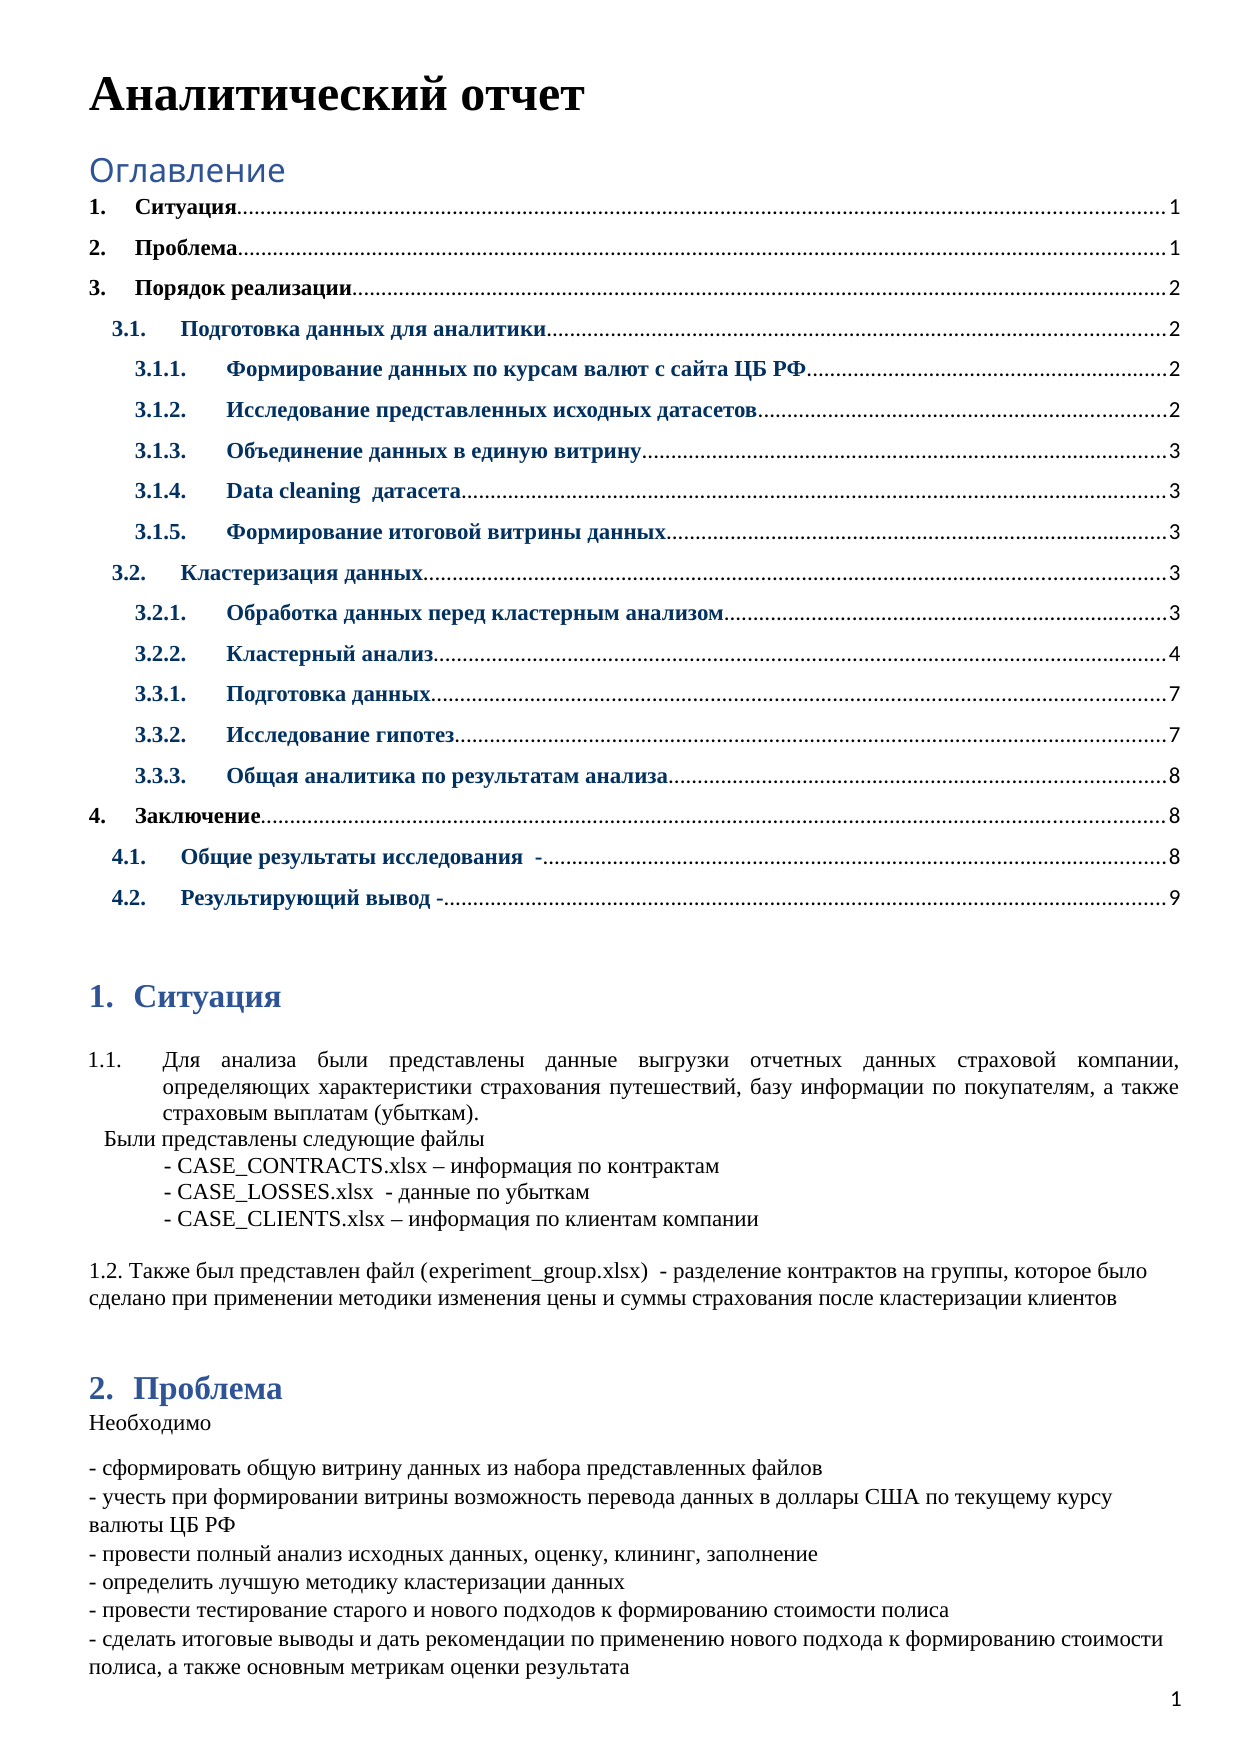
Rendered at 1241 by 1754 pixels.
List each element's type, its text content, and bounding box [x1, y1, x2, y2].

list Для анализа были представлены данные выгрузки отчетных данных страховой компании, определяющих характеристики страхования путешествий, базу информации по покупателям, а также страховым выплатам (убыткам). [87, 1046, 1181, 1126]
text Необходимо [89, 1409, 1181, 1436]
text Аналитический отчет [89, 59, 1181, 122]
subtitle Проблема [89, 1368, 1181, 1406]
list - CASE_CLIENTS.xlsx – информация по клиентам компании [164, 1204, 1181, 1231]
subtitle Ситуация [89, 976, 1181, 1015]
list - CASE_LOSSES.xlsx - данные по убыткам [164, 1178, 1181, 1204]
list Были представлены следующие файлы [103, 1126, 1181, 1152]
text - определить лучшую методику кластеризации данных [89, 1568, 1181, 1594]
text - провести полный анализ исходных данных, оценку, клининг, заполнение [89, 1540, 1181, 1566]
text - учесть при формировании витрины возможность перевода данных в доллары США по текущему курсу валюты ЦБ РФ [89, 1483, 1181, 1538]
text - сделать итоговые выводы и дать рекомендации по применению нового подхода к формированию стоимости полиса, а также основным метрикам оценки результата [89, 1625, 1181, 1680]
text - сформировать общую витрину данных из набора представленных файлов [89, 1454, 1181, 1481]
list - CASE_CONTRACTS.xlsx – информация по контрактам [164, 1152, 1181, 1178]
text - провести тестирование старого и нового подходов к формированию стоимости полиса [89, 1597, 1181, 1623]
text 1.2. Также был представлен файл (experiment_group.xlsx) - разделение контрактов на группы, которое было сделано при применении методики изменения цены и суммы страхования после кластеризации клиентов [89, 1257, 1181, 1310]
